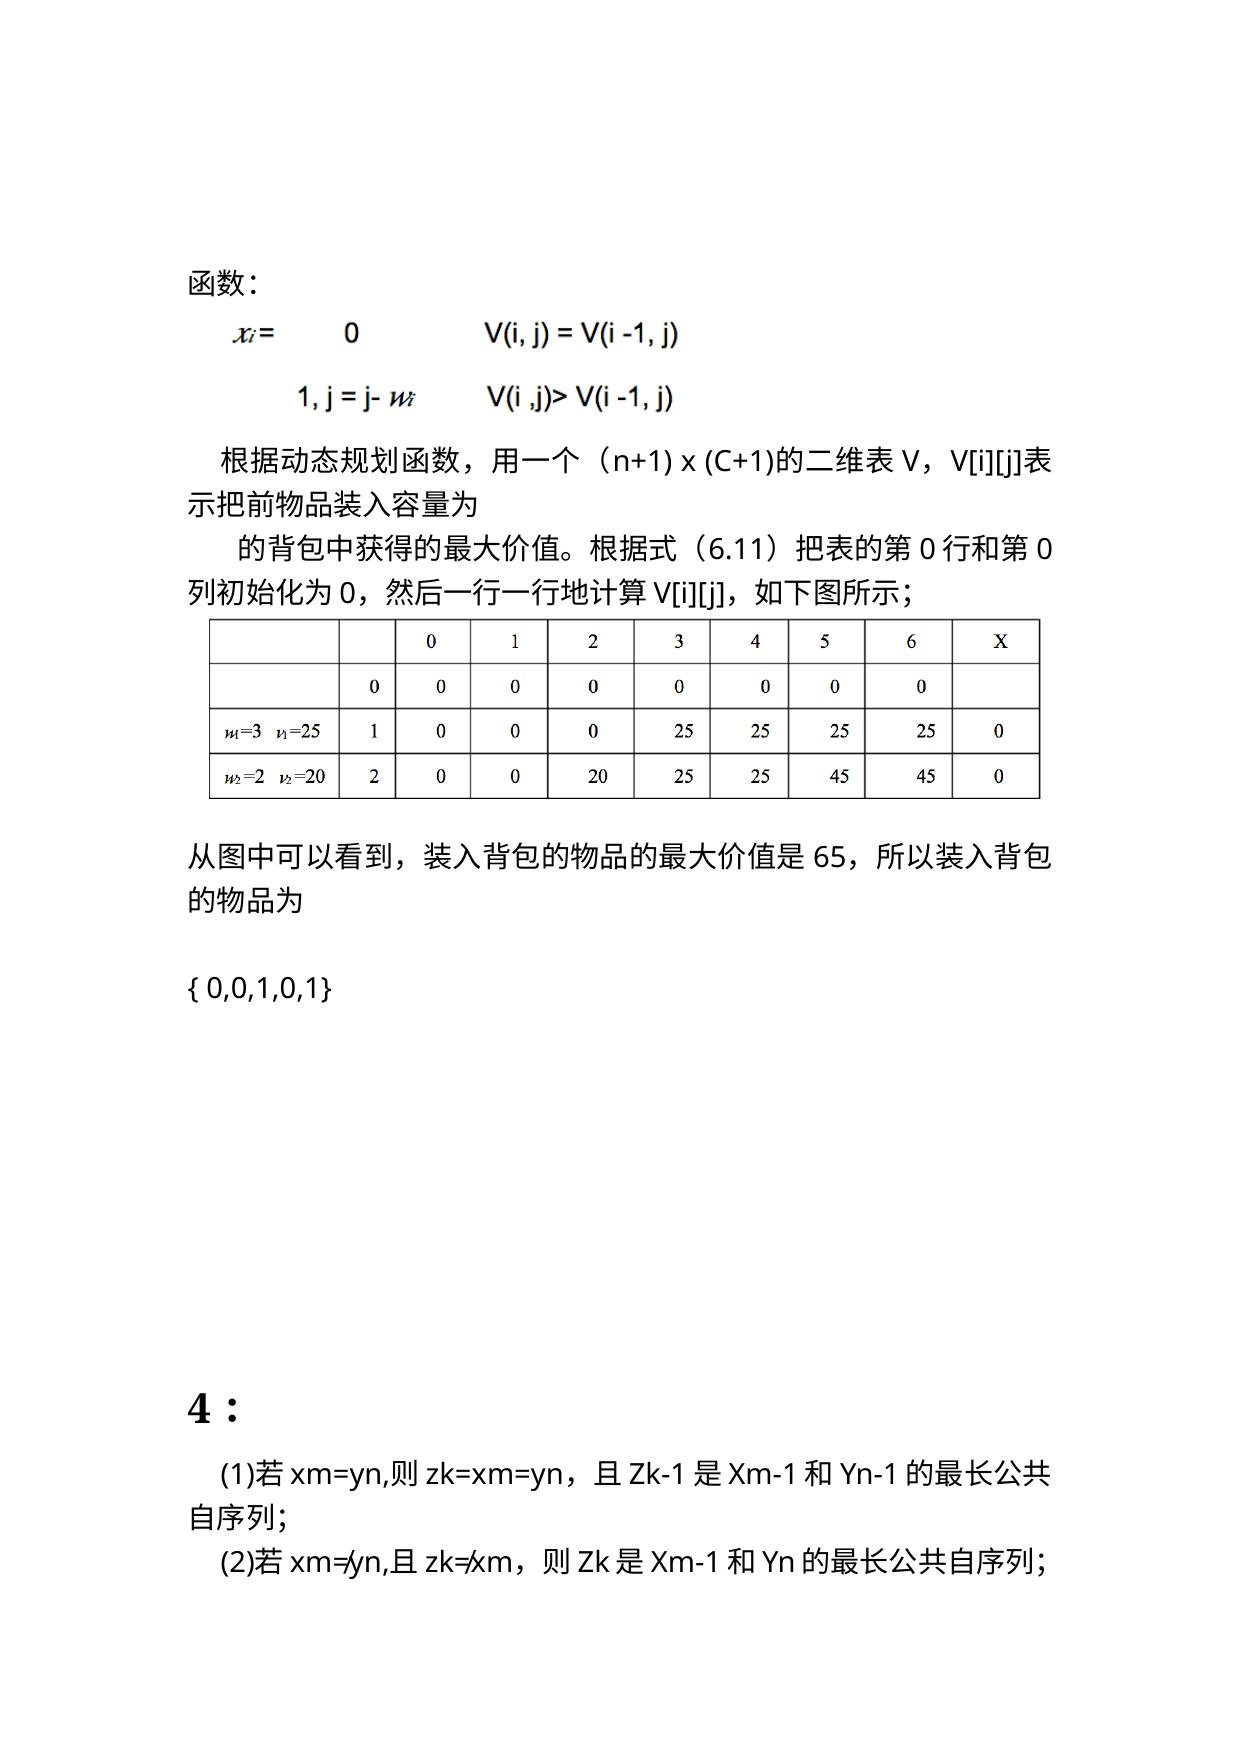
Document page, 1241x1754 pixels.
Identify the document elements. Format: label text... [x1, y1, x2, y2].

text (1)若xm=yn,则zk=xm=yn，且Zk-1是Xm-1和Yn-1的最长公共自序列； [187, 1450, 1053, 1538]
text { 0,0,1,0,1} [187, 965, 1053, 1009]
picture [187, 612, 1053, 812]
picture [187, 304, 692, 423]
text 4 ： [187, 1362, 1053, 1450]
text 的背包中获得的最大价值。根据式（6.11）把表的第0行和第0列初始化为0，然后一行一行地计算V[i][j]，如下图所示； [187, 524, 1053, 612]
text 从图中可以看到，装入背包的物品的最大价值是65，所以装入背包的物品为 [187, 833, 1053, 921]
text (2)若xm≠yn,且zk≠xm，则Zk是Xm-1和Yn的最长公共自序列； [187, 1538, 1053, 1582]
text 函数： [187, 260, 1053, 304]
text 根据动态规划函数，用一个（n+1) x (C+1)的二维表V，V[i][j]表示把前物品装入容量为 [187, 436, 1053, 524]
